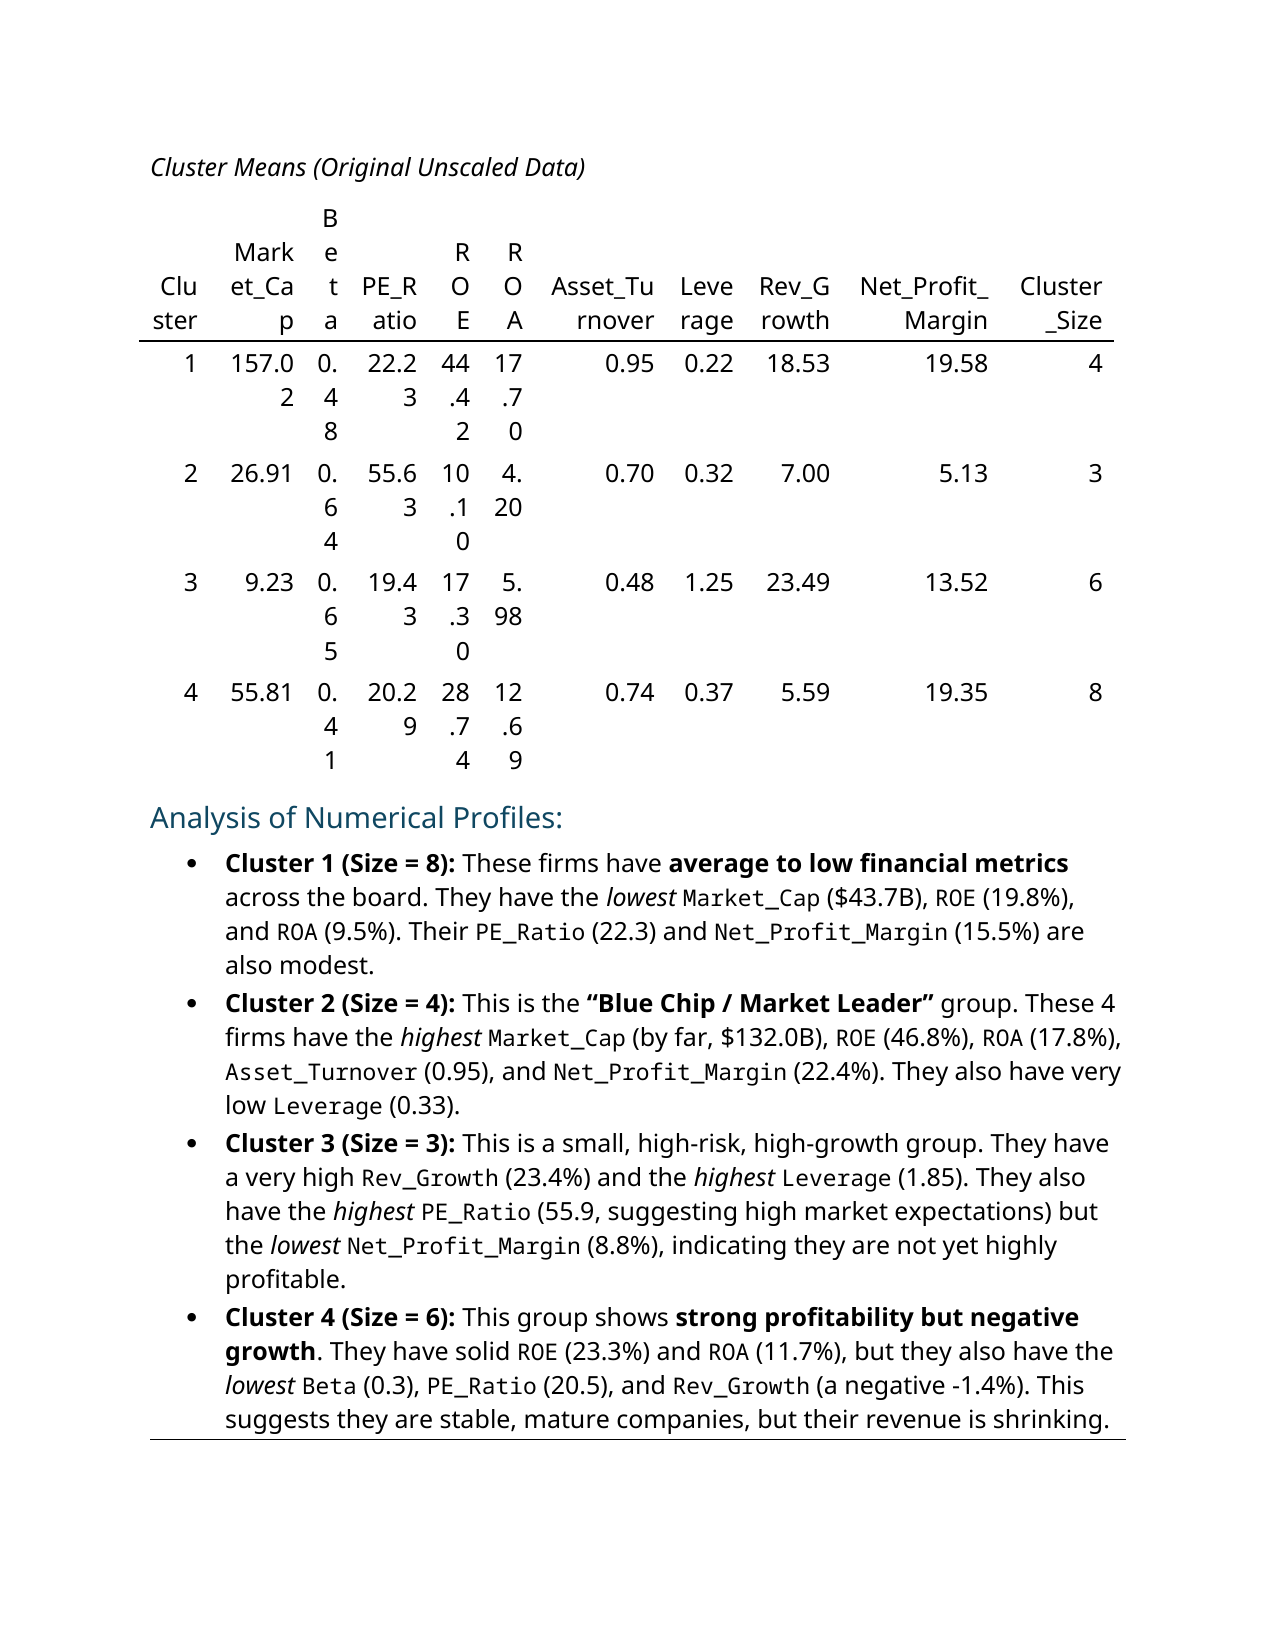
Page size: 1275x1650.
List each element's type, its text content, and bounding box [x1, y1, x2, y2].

table_header Rev_Growth [745, 197, 841, 340]
table_cell 19.58 [841, 342, 999, 452]
table_header PE_Ratio [349, 197, 428, 340]
table_cell 0.41 [305, 671, 349, 781]
table_cell 19.35 [841, 671, 999, 781]
table_cell 7.00 [745, 452, 841, 561]
list Cluster 1 (Size = 8): These firms have average to low financial metrics across the board. They have the lowest Market_Cap ($43.7B), ROE (19.8%), and ROA (9.5%). Their PE_Ratio (22.3) and Net_Profit_Margin (15.5%) are also modest. [187, 845, 1125, 982]
table_cell 3 [139, 561, 209, 671]
table_cell 20.29 [349, 671, 428, 781]
table_cell 28.74 [428, 671, 481, 781]
table_cell 6 [999, 561, 1114, 671]
table_cell 0.32 [666, 452, 745, 561]
list Cluster 4 (Size = 6): This group shows strong profitability but negative growth. They have solid ROE (23.3%) and ROA (11.7%), but they also have the lowest Beta (0.3), PE_Ratio (20.5), and Rev_Growth (a negative -1.4%). This suggests they are stable, mature companies, but their revenue is shrinking. [187, 1299, 1125, 1436]
table_cell 3 [999, 452, 1114, 561]
table_cell 5.59 [745, 671, 841, 781]
table_cell 0.70 [534, 452, 666, 561]
table_cell 19.43 [349, 561, 428, 671]
table_cell 5.98 [481, 561, 534, 671]
table_cell 18.53 [745, 342, 841, 452]
table_cell 5.13 [841, 452, 999, 561]
table_header ROA [481, 197, 534, 340]
list Cluster 2 (Size = 4): This is the “Blue Chip / Market Leader” group. These 4 firms have the highest Market_Cap (by far, $132.0B), ROE (46.8%), ROA (17.8%), Asset_Turnover (0.95), and Net_Profit_Margin (22.4%). They also have very low Leverage (0.33). [187, 985, 1125, 1122]
table_header Beta [305, 197, 349, 340]
table_cell 12.69 [481, 671, 534, 781]
table_cell 4 [999, 342, 1114, 452]
table_cell 1 [139, 342, 209, 452]
table_header Cluster [139, 197, 209, 340]
table_cell 157.02 [209, 342, 305, 452]
table_header ROE [428, 197, 481, 340]
table_cell 0.95 [534, 342, 666, 452]
table_cell 0.65 [305, 561, 349, 671]
table_header Leverage [666, 197, 745, 340]
table_cell 1.25 [666, 561, 745, 671]
table_header Market_Cap [209, 197, 305, 340]
table_cell 13.52 [841, 561, 999, 671]
table_cell 4.20 [481, 452, 534, 561]
table_cell 0.37 [666, 671, 745, 781]
table_cell 55.81 [209, 671, 305, 781]
table_cell 44.42 [428, 342, 481, 452]
table_cell 0.74 [534, 671, 666, 781]
table_cell 0.22 [666, 342, 745, 452]
list Cluster 3 (Size = 3): This is a small, high-risk, high-growth group. They have a very high Rev_Growth (23.4%) and the highest Leverage (1.85). They also have the highest PE_Ratio (55.9, suggesting high market expectations) but the lowest Net_Profit_Margin (8.8%), indicating they are not yet highly profitable. [187, 1125, 1125, 1296]
subtitle Analysis of Numerical Profiles: [150, 797, 1125, 837]
table_cell 0.64 [305, 452, 349, 561]
table_cell 55.63 [349, 452, 428, 561]
table_header Cluster_Size [999, 197, 1114, 340]
table_cell 17.30 [428, 561, 481, 671]
table_header Asset_Turnover [534, 197, 666, 340]
table_cell 0.48 [534, 561, 666, 671]
table_cell 2 [139, 452, 209, 561]
table_cell 4 [139, 671, 209, 781]
text Cluster Means (Original Unscaled Data) [150, 150, 1125, 184]
table_header Net_Profit_Margin [841, 197, 999, 340]
table_cell 26.91 [209, 452, 305, 561]
table_cell 17.70 [481, 342, 534, 452]
table_cell 23.49 [745, 561, 841, 671]
table_cell 8 [999, 671, 1114, 781]
table_cell 9.23 [209, 561, 305, 671]
table_cell 0.48 [305, 342, 349, 452]
table_cell 22.23 [349, 342, 428, 452]
table_cell 10.10 [428, 452, 481, 561]
